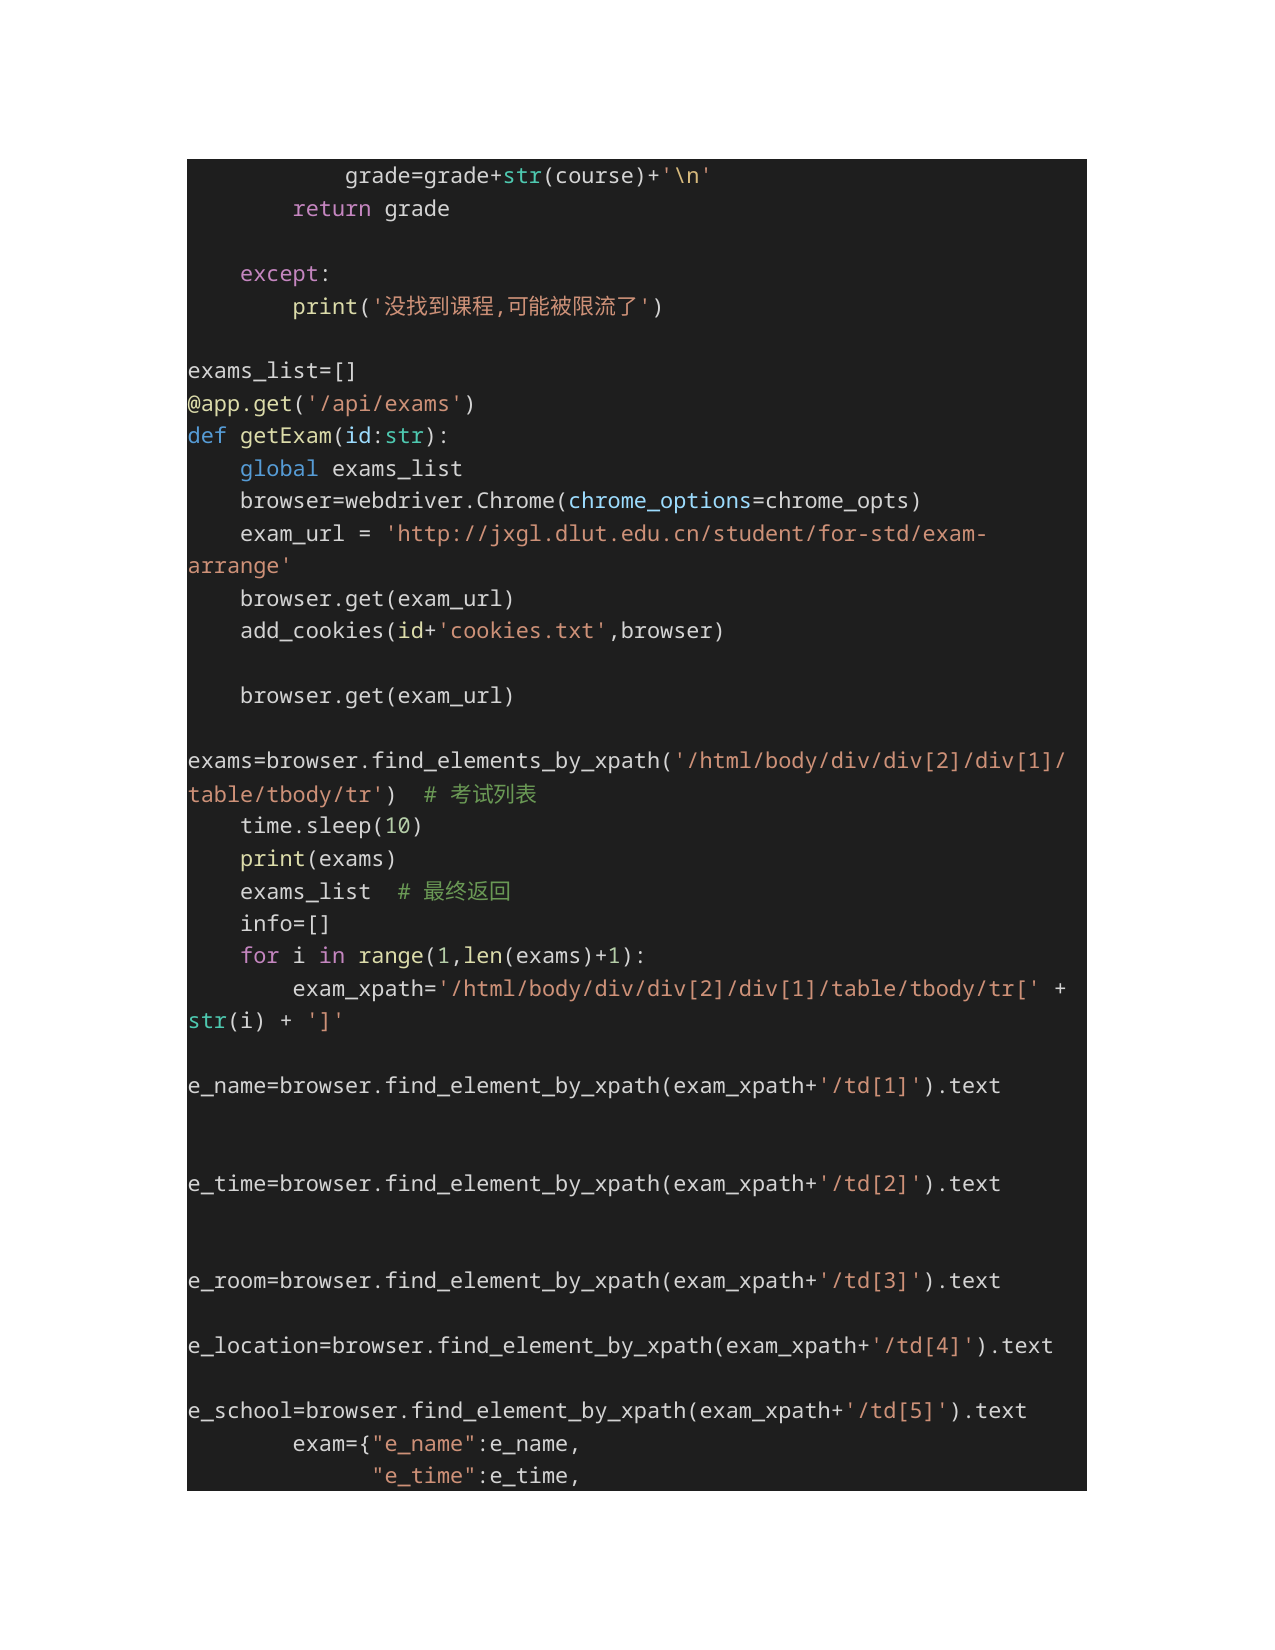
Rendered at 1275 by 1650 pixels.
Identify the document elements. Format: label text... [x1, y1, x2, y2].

text e_location=browser.find_element_by_xpath(exam_xpath+'/td[4]').text [187, 1296, 1087, 1361]
text exams=browser.find_elements_by_xpath('/html/body/div/div[2]/div[1]/table/tbody/tr') # 考试列表 [187, 711, 1087, 809]
text return grade [187, 191, 1087, 224]
text exams_list # 最终返回 [187, 874, 1087, 906]
text for i in range(1,len(exams)+1): [187, 939, 1087, 971]
text grade=grade+str(course)+'\n' [187, 159, 1087, 191]
text exam_url = 'http://jxgl.dlut.edu.cn/student/for-std/exam-arrange' [187, 516, 1087, 581]
text print(exams) [187, 841, 1087, 874]
text e_name=browser.find_element_by_xpath(exam_xpath+'/td[1]').text [187, 1036, 1087, 1101]
text add_cookies(id+'cookies.txt',browser) [187, 614, 1087, 646]
text "e_time":e_time, [187, 1459, 1087, 1491]
text @app.get('/api/exams') [187, 386, 1087, 419]
text exams_list=[] [187, 354, 1087, 386]
text except: [187, 256, 1087, 289]
text browser=webdriver.Chrome(chrome_options=chrome_opts) [187, 484, 1087, 516]
text print('没找到课程,可能被限流了') [187, 289, 1087, 321]
text e_school=browser.find_element_by_xpath(exam_xpath+'/td[5]').text [187, 1361, 1087, 1426]
text e_room=browser.find_element_by_xpath(exam_xpath+'/td[3]').text [187, 1231, 1087, 1296]
text def getExam(id:str): [187, 419, 1087, 451]
text e_time=browser.find_element_by_xpath(exam_xpath+'/td[2]').text [187, 1134, 1087, 1199]
text time.sleep(10) [187, 809, 1087, 841]
text browser.get(exam_url) [187, 581, 1087, 614]
text exam_xpath='/html/body/div/div[2]/div[1]/table/tbody/tr[' + str(i) + ']' [187, 971, 1087, 1036]
text browser.get(exam_url) [187, 679, 1087, 711]
text global exams_list [187, 451, 1087, 484]
text info=[] [187, 906, 1087, 939]
text exam={"e_name":e_name, [187, 1426, 1087, 1459]
